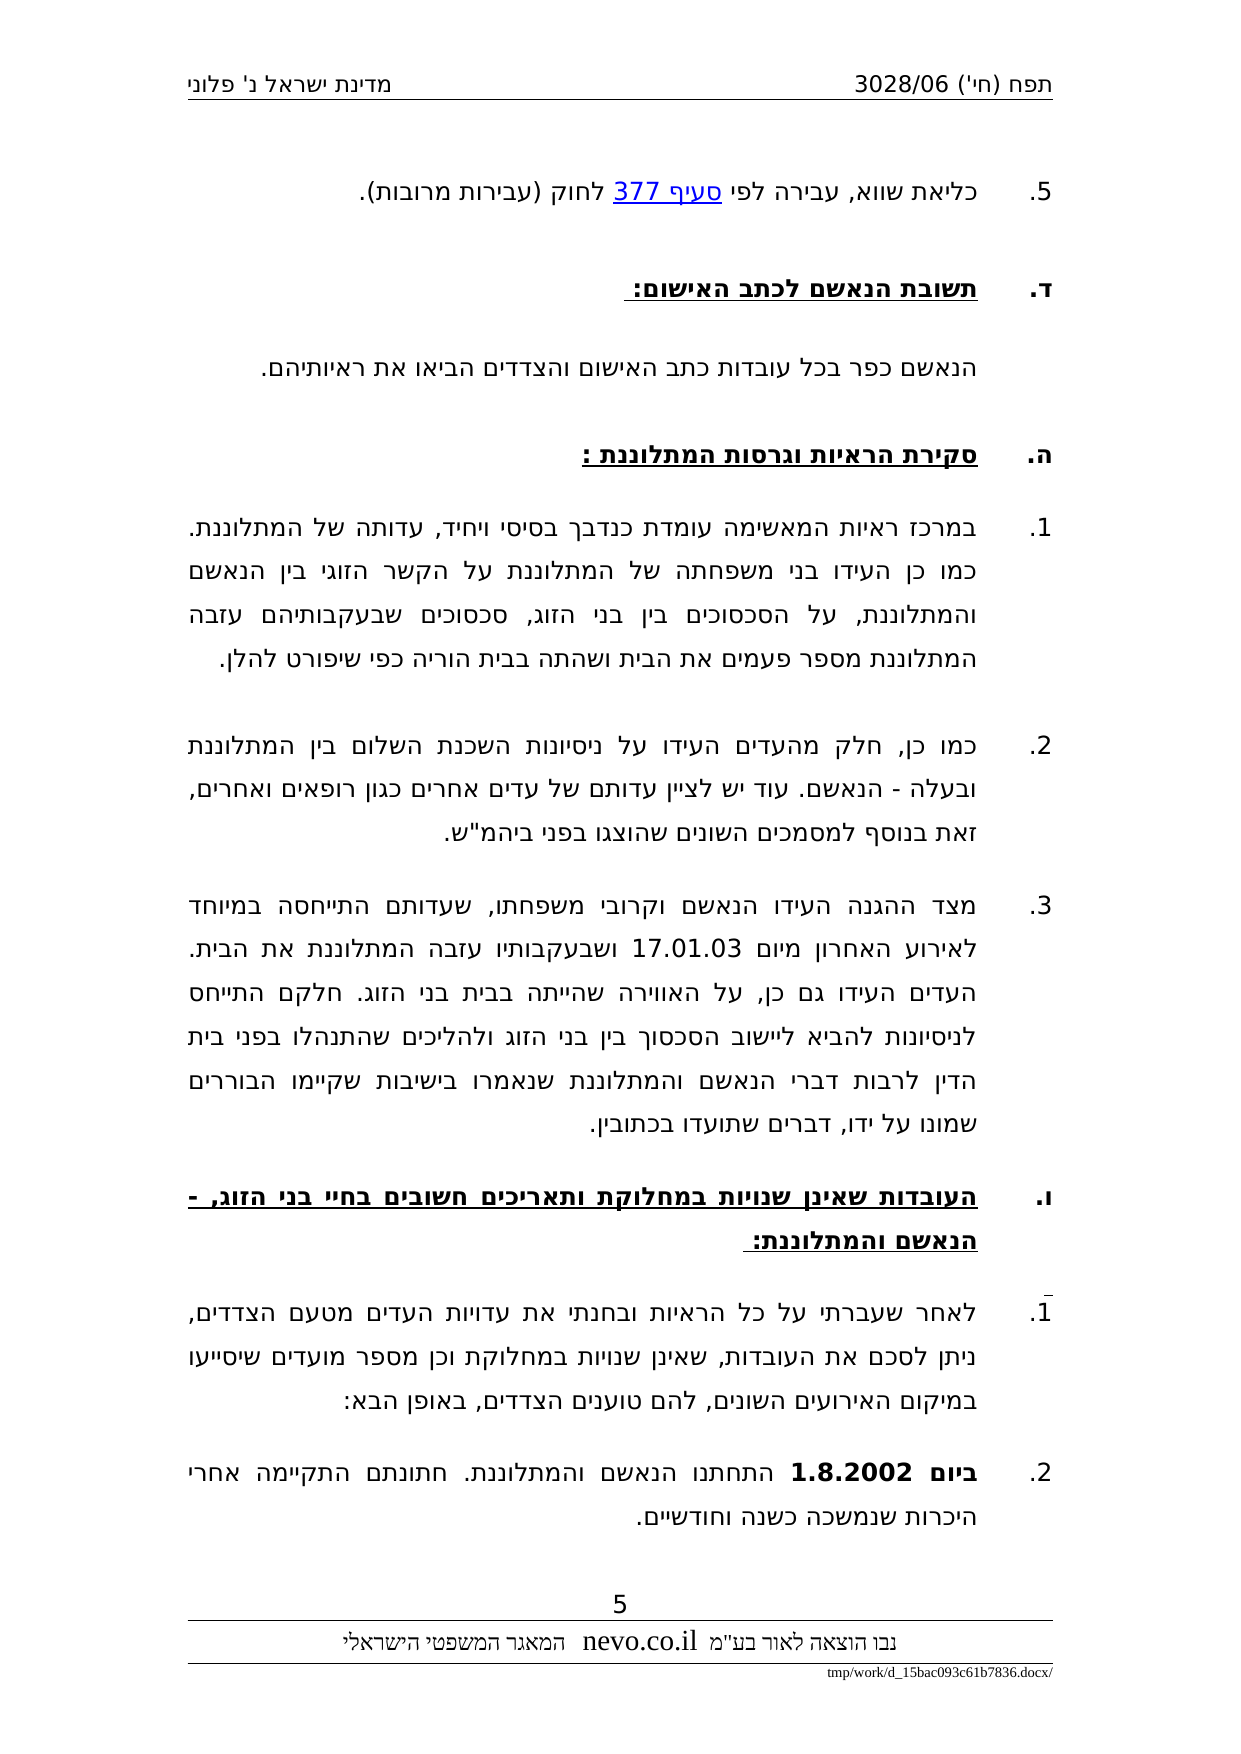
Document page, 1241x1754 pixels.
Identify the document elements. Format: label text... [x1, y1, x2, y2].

text 3. מצד ההגנה העידו הנאשם וקרובי משפחתו, שעדותם התייחסה במיוחד לאירוע האחרון מיום 17.01.03 ושבעקבותיו עזבה המתלוננת את הבית. העדים העידו גם כן, על האווירה שהייתה בבית בני הזוג. חלקם התייחס לניסיונות להביא ליישוב הסכסוך בין בני הזוג ולהליכים שהתנהלו בפני בית הדין לרבות דברי הנאשם והמתלוננת שנאמרו בישיבות שקיימו הבוררים שמונו על ידו, דברים שתועדו בכתובין. [187, 891, 1053, 1139]
subtitle ד. תשובת הנאשם לכתב האישום: [187, 275, 1053, 304]
text 5. כליאת שווא, עבירה לפי סעיף 377 לחוק (עבירות מרובות). [187, 177, 1053, 206]
text 2. כמו כן, חלק מהעדים העידו על ניסיונות השכנת השלום בין המתלוננת ובעלה - הנאשם. עוד יש לציין עדותם של עדים אחרים כגון רופאים ואחרים, זאת בנוסף למסמכים השונים שהוצגו בפני ביהמ"ש. [187, 731, 1053, 848]
text 2. ביום 1.8.2002 התחתנו הנאשם והמתלוננת. חתונתם התקיימה אחרי היכרות שנמשכה כשנה וחודשיים. [187, 1458, 1053, 1531]
text ה. סקירת הראיות וגרסות המתלוננת : [187, 440, 1053, 469]
text 1. לאחר שעברתי על כל הראיות ובחנתי את עדויות העדים מטעם הצדדים, ניתן לסכם את העובדות, שאינן שנויות במחלוקת וכן מספר מועדים שיסייעו במיקום האירועים השונים, להם טוענים הצדדים, באופן הבא: [187, 1298, 1053, 1415]
text ו. העובדות שאינן שנויות במחלוקת ותאריכים חשובים בחיי בני הזוג, - הנאשם והמתלוננת: [187, 1182, 1053, 1255]
text הנאשם כפר בכל עובדות כתב האישום והצדדים הביאו את ראיותיהם. [187, 353, 1053, 383]
text 1. במרכז ראיות המאשימה עומדת כנדבך בסיסי ויחיד, עדותה של המתלוננת. כמו כן העידו בני משפחתה של המתלוננת על הקשר הזוגי בין הנאשם והמתלוננת, על הסכסוכים בין בני הזוג, סכסוכים שבעקבותיהם עזבה המתלוננת מספר פעמים את הבית ושהתה בבית הוריה כפי שיפורט להלן. [187, 513, 1053, 673]
